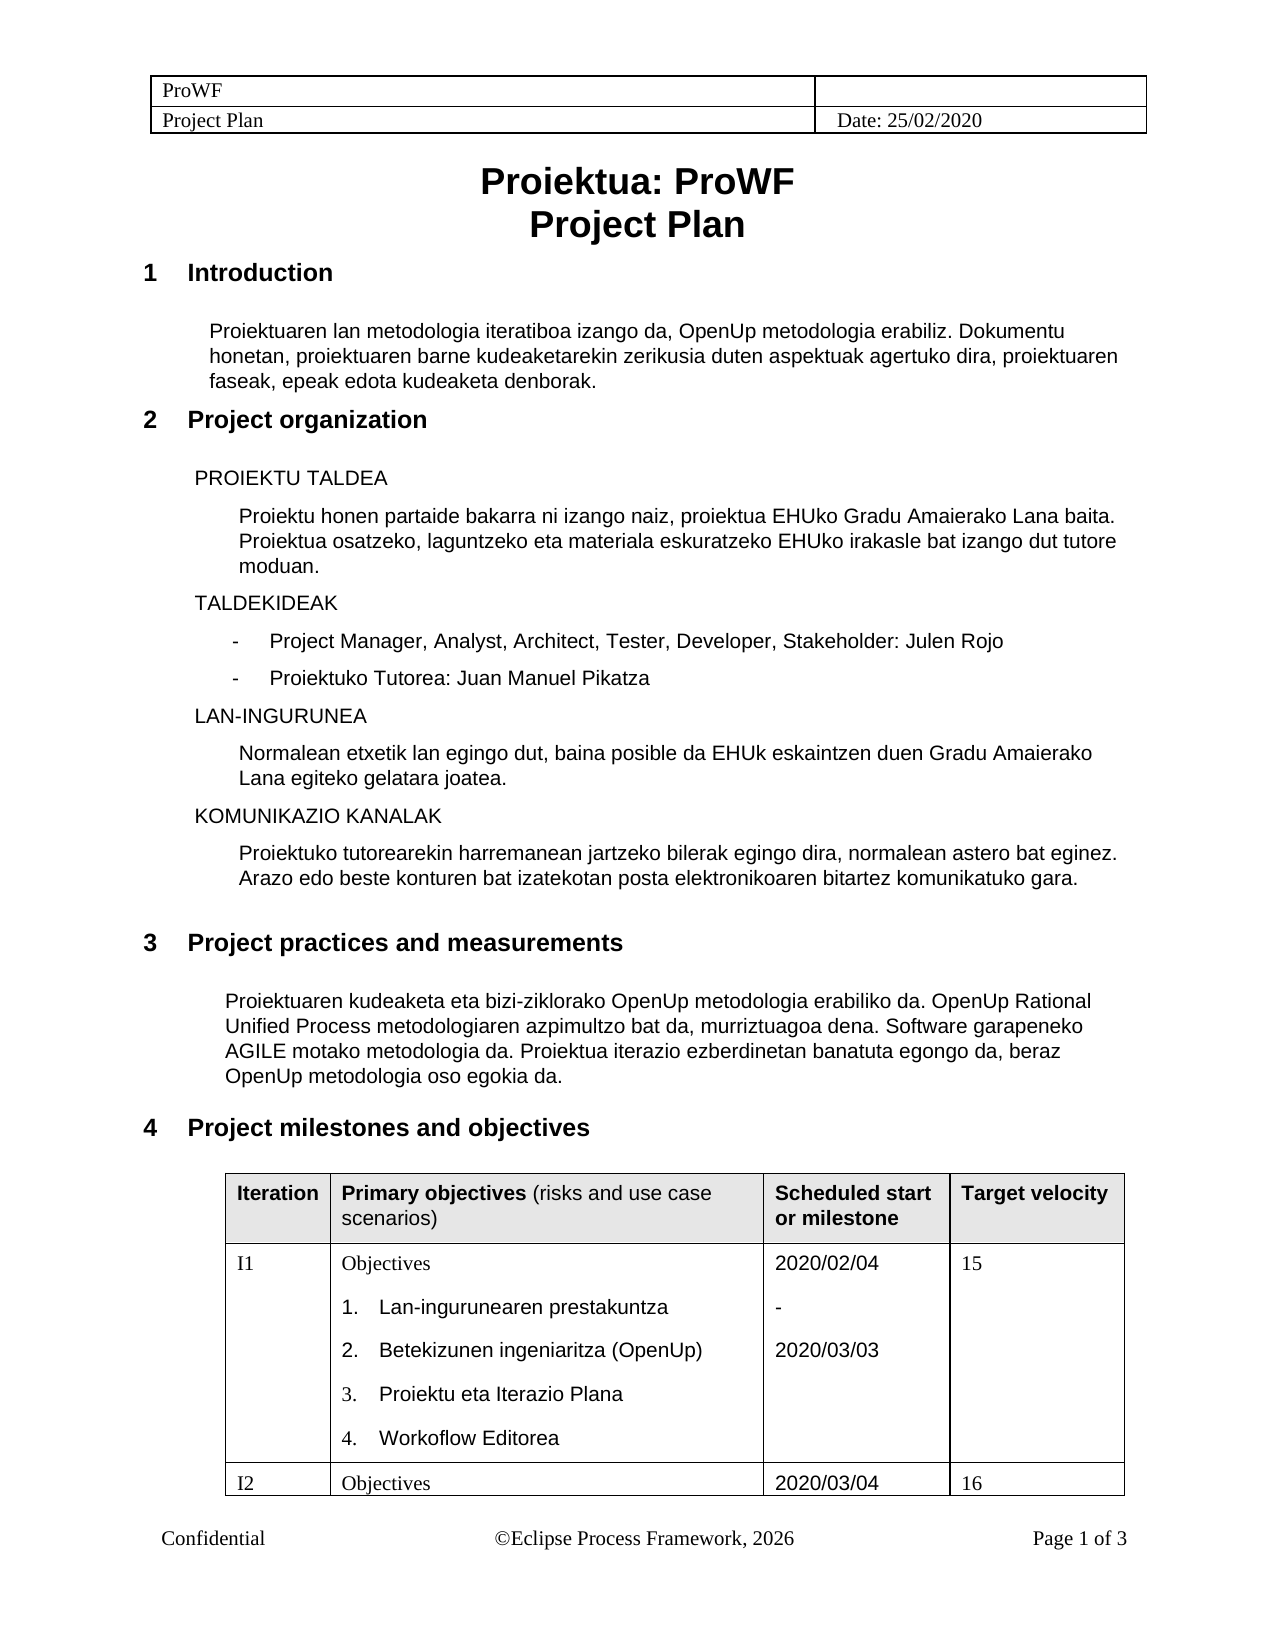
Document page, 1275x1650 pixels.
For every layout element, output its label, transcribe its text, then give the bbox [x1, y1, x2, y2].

table_header Primary objectives (risks and use case scenarios) [331, 1174, 763, 1242]
text LAN-INGURUNEA [194, 703, 1125, 728]
text TALDEKIDEAK [194, 590, 1125, 615]
text Normalean etxetik lan egingo dut, baina posible da EHUk eskaintzen duen Gradu Amaierako Lana egiteko gelatara joatea. [239, 740, 1125, 790]
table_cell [331, 1463, 763, 1494]
title Project Plan [150, 202, 1125, 245]
list Project Manager, Analyst, Architect, Tester, Developer, Stakeholder: Julen Rojo [232, 628, 1125, 653]
text PROIEKTU TALDEA [194, 465, 1125, 490]
table_cell 2020/02/04 - 2020/03/03 [764, 1244, 949, 1462]
table_header Iteration [226, 1174, 330, 1242]
text Proiektuaren kudeaketa eta bizi-ziklorako OpenUp metodologia erabiliko da. OpenUp Rational Unified Process metodologiaren azpimultzo bat da, murriztuagoa dena. Software garapeneko AGILE motako metodologia da. Proiektua iterazio ezberdinetan banatuta egongo da, beraz OpenUp metodologia oso egokia da. [225, 988, 1125, 1088]
text Proiektu honen partaide bakarra ni izango naiz, proiektua EHUko Gradu Amaierako Lana baita. Proiektua osatzeko, laguntzeko eta materiala eskuratzeko EHUko irakasle bat izango dut tutore moduan. [239, 503, 1125, 578]
subtitle Project organization [150, 405, 1125, 434]
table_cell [764, 1463, 949, 1494]
table_header Scheduled start or milestone [764, 1174, 949, 1242]
list Proiektuko Tutorea: Juan Manuel Pikatza [232, 665, 1125, 690]
subtitle Project practices and measurements [150, 928, 1125, 956]
title Proiektua: ProWF [150, 159, 1125, 202]
text Proiektuaren lan metodologia iteratiboa izango da, OpenUp metodologia erabiliz. Dokumentu honetan, proiektuaren barne kudeaketarekin zerikusia duten aspektuak agertuko dira, proiektuaren faseak, epeak edota kudeaketa denborak. [209, 318, 1125, 393]
text Proiektuko tutorearekin harremanean jartzeko bilerak egingo dira, normalean astero bat eginez. Arazo edo beste konturen bat izatekotan posta elektronikoaren bitartez komunikatuko gara. [239, 840, 1125, 890]
table_header Target velocity [951, 1174, 1124, 1242]
text KOMUNIKAZIO KANALAK [194, 803, 1125, 828]
table_cell I1 [226, 1244, 330, 1462]
table_cell 16 [951, 1463, 1124, 1494]
table_cell I2 [226, 1463, 330, 1494]
table_cell Objectives Lan-ingurunearen prestakuntza Betekizunen ingeniaritza (OpenUp) Proiektu eta Iterazio Plana Workoflow Editorea [331, 1244, 763, 1462]
subtitle Project milestones and objectives [150, 1113, 1125, 1141]
table_cell 15 [951, 1244, 1124, 1462]
subtitle Introduction [150, 258, 1125, 286]
